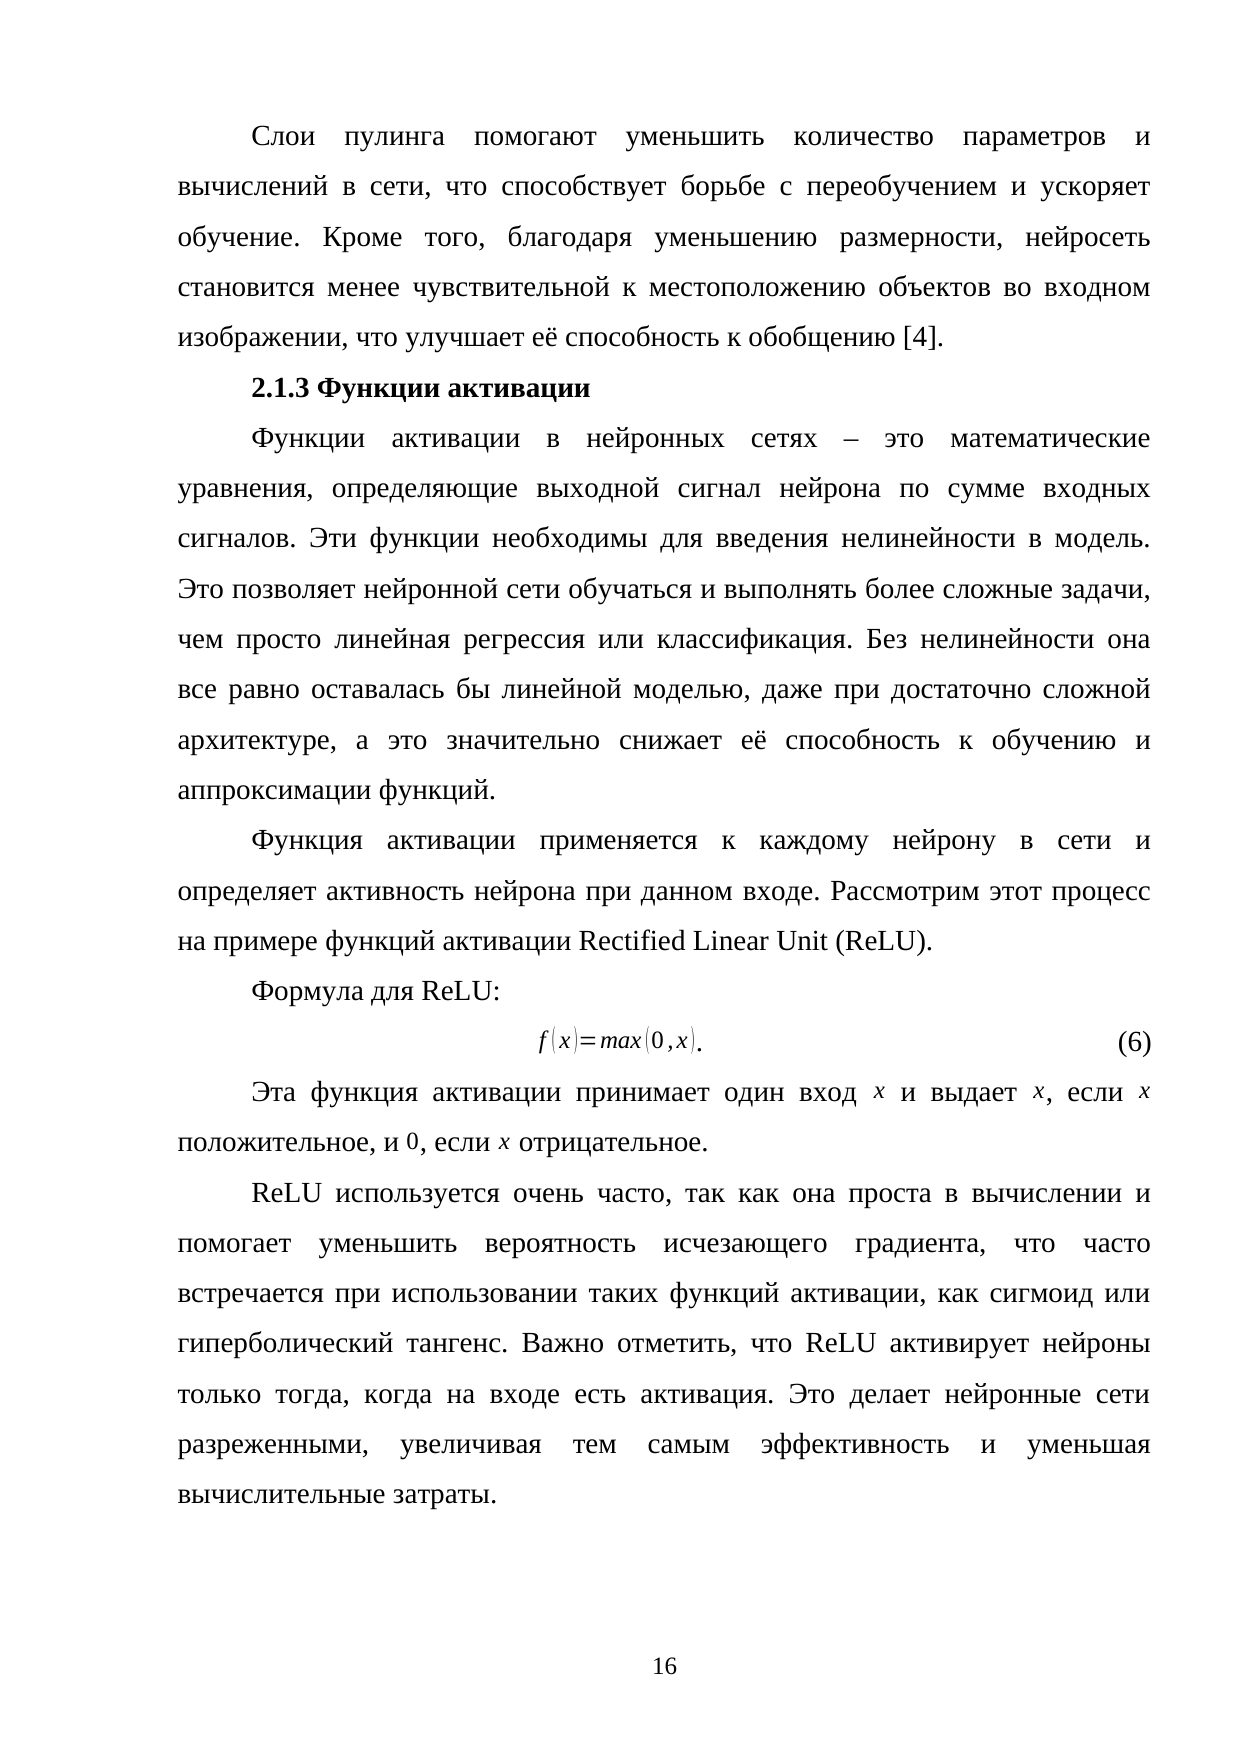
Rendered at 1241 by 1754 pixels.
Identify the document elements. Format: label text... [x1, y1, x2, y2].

text . (6) [177, 1024, 1152, 1057]
text Слои пулинга помогают уменьшить количество параметров и вычислений в сети, что способствует борьбе с переобучением и ускоряет обучение. Кроме того, благодаря уменьшению размерности, нейросеть становится менее чувствительной к местоположению объектов во входном изображении, что улучшает её способность к обобщению [4]. [177, 118, 1152, 353]
text Эта функция активации принимает один вход и выдает , если положительное, и , если отрицательное. [177, 1074, 1152, 1158]
text Формула для ReLU: [177, 973, 1152, 1007]
text Функция активации применяется к каждому нейрону в сети и определяет активность нейрона при данном входе. Рассмотрим этот процесс на примере функций активации Rectified Linear Unit (ReLU). [177, 822, 1152, 957]
text Функции активации в нейронных сетях – это математические уравнения, определяющие выходной сигнал нейрона по сумме входных сигналов. Эти функции необходимы для введения нелинейности в модель. Это позволяет нейронной сети обучаться и выполнять более сложные задачи, чем просто линейная регрессия или классификация. Без нелинейности она все равно оставалась бы линейной моделью, даже при достаточно сложной архитектуре, а это значительно снижает её способность к обучению и аппроксимации функций. [177, 420, 1152, 806]
text ReLU используется очень часто, так как она проста в вычислении и помогает уменьшить вероятность исчезающего градиента, что часто встречается при использовании таких функций активации, как сигмоид или гиперболический тангенс. Важно отметить, что ReLU активирует нейроны только тогда, когда на входе есть активация. Это делает нейронные сети разреженными, увеличивая тем самым эффективность и уменьшая вычислительные затраты. [177, 1175, 1152, 1510]
text Функции активации [177, 370, 1152, 403]
